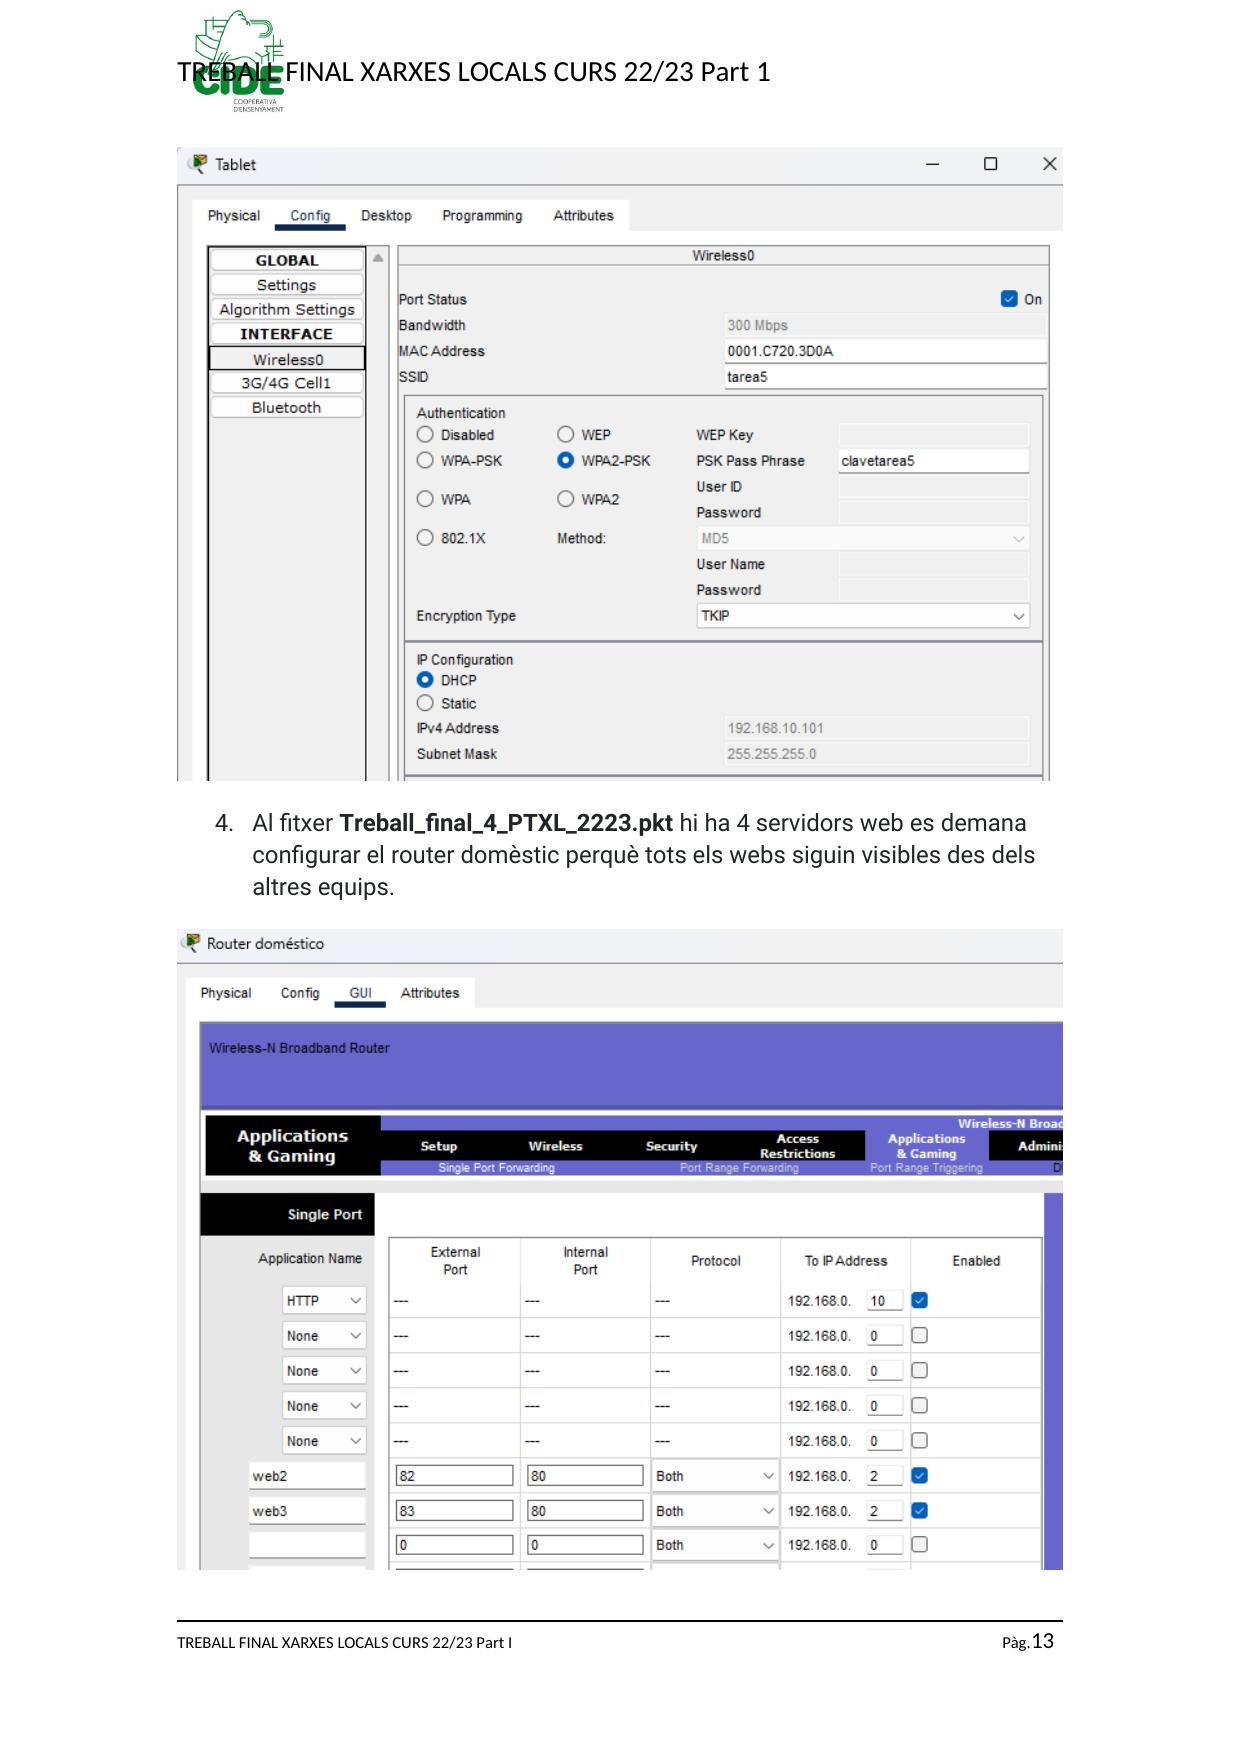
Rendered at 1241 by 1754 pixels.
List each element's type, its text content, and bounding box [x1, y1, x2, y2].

picture [177, 147, 1063, 781]
picture [177, 929, 1063, 1570]
list Al fitxer Treball_final_4_PTXL_2223.pkt hi ha 4 servidors web es demana configurar el router domèstic perquè tots els webs siguin visibles des dels altres equips. [214, 809, 1063, 901]
picture [177, 0, 302, 130]
